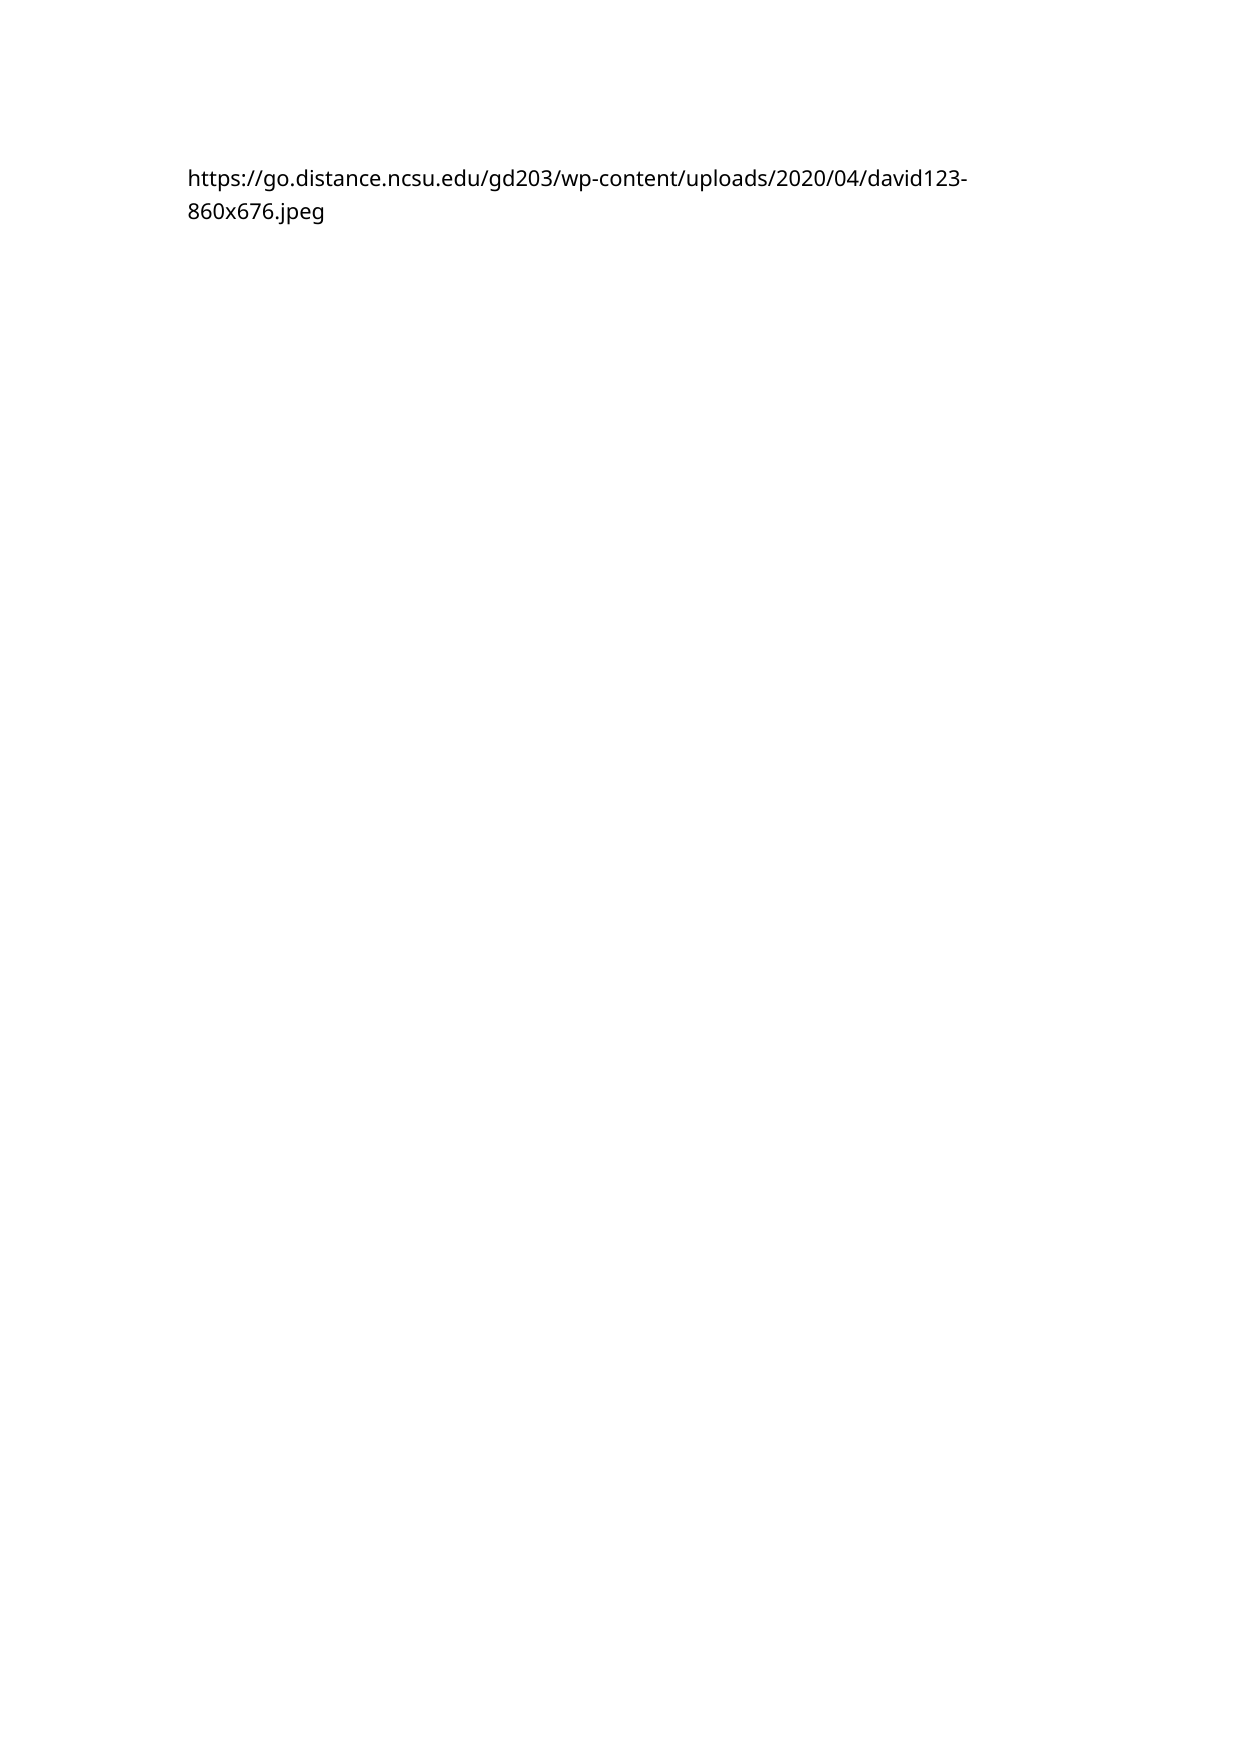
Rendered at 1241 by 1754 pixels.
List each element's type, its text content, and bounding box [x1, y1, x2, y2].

text https://go.distance.ncsu.edu/gd203/wp-content/uploads/2020/04/david123-860x676.jpeg [187, 162, 1053, 227]
